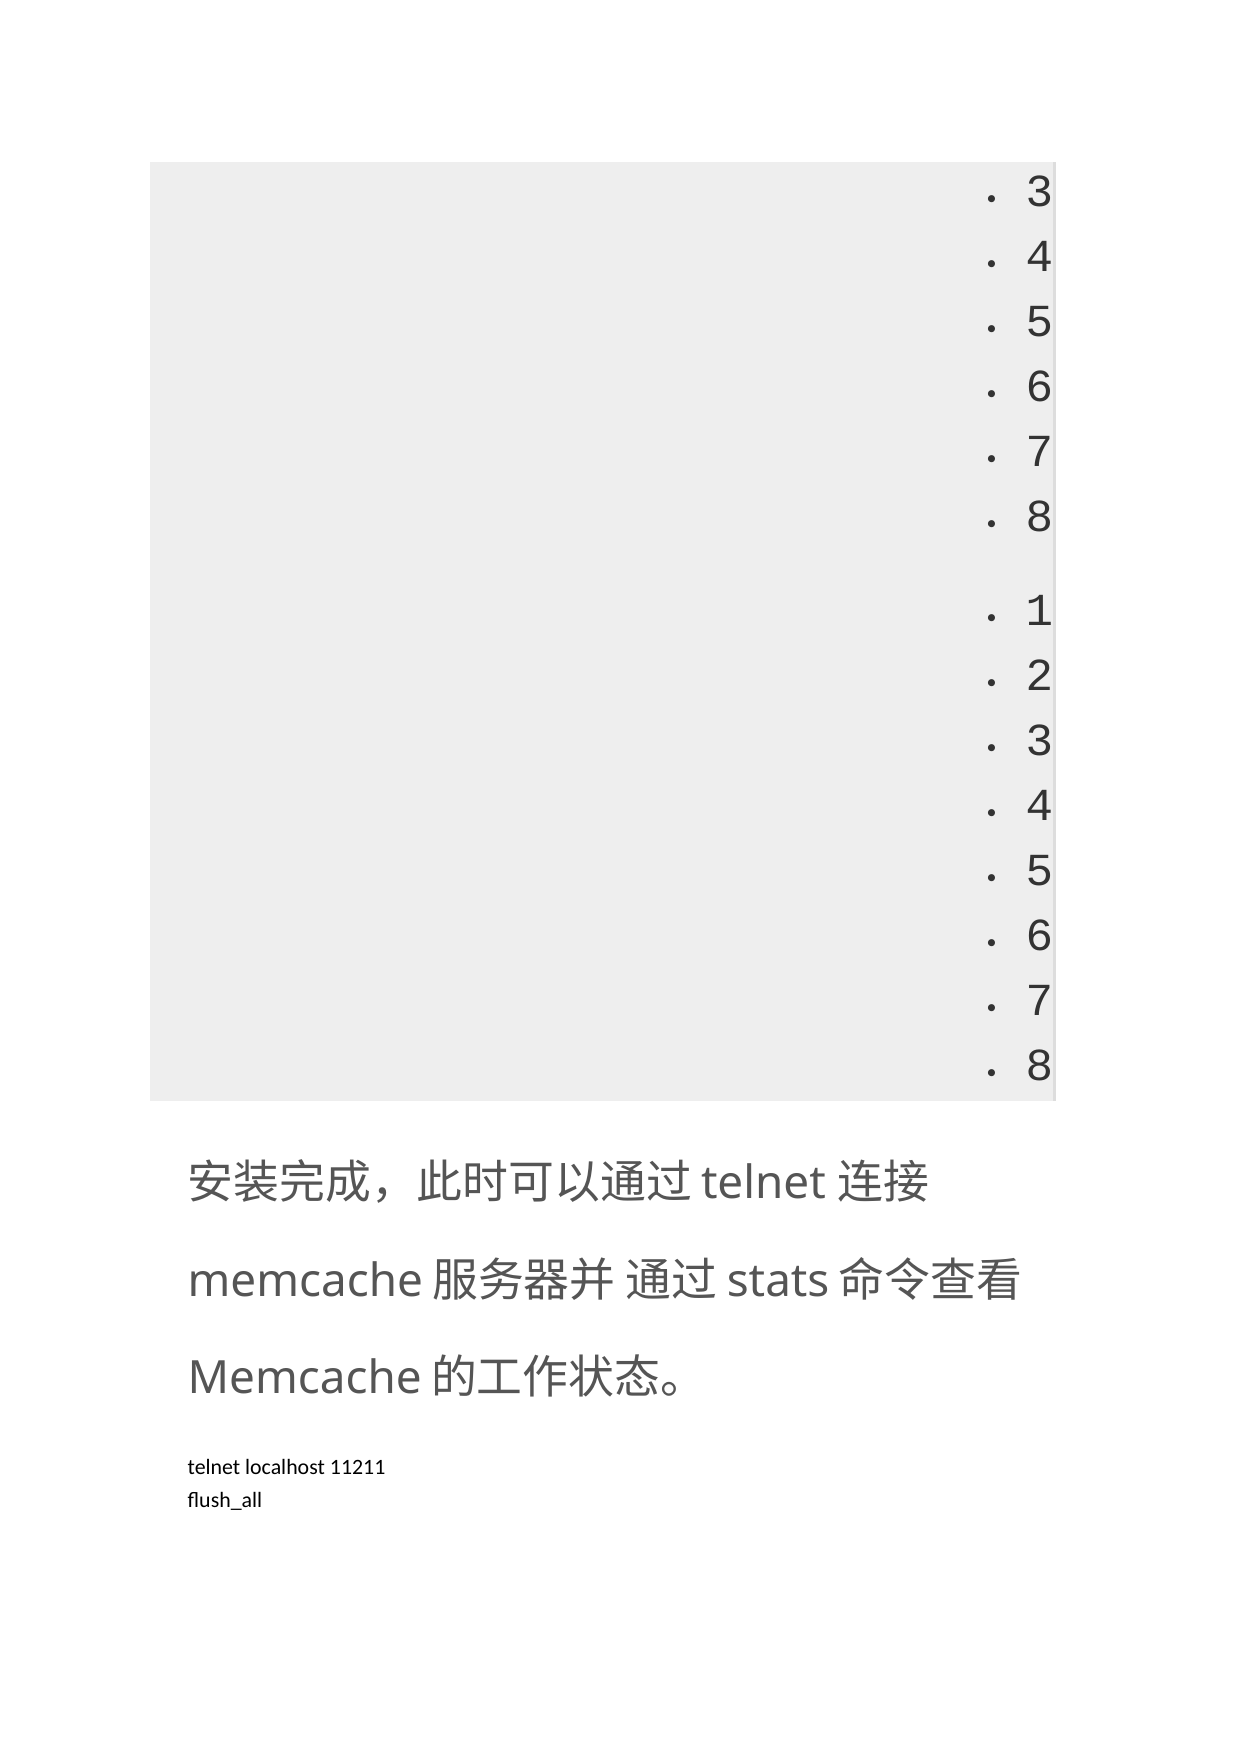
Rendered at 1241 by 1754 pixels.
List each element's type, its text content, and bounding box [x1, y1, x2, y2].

text 安装完成，此时可以通过telnet 连接memcache服务器并 通过stats命令查看Memcache的工作状态。 [187, 1130, 1053, 1423]
list 7 [150, 971, 1053, 1036]
list 4 [150, 227, 1053, 292]
list 6 [150, 906, 1053, 971]
list 6 [150, 357, 1053, 422]
list 3 [150, 162, 1053, 227]
list 8 [150, 1036, 1053, 1101]
list 5 [150, 841, 1053, 906]
list 4 [150, 776, 1053, 841]
text flush_all [187, 1483, 1053, 1515]
list 7 [150, 422, 1053, 487]
list 5 [150, 292, 1053, 357]
list 2 [150, 646, 1053, 711]
list 1 [150, 581, 1053, 646]
text telnet localhost 11211 [187, 1450, 1053, 1483]
list 3 [150, 711, 1053, 776]
list 8 [150, 487, 1053, 552]
